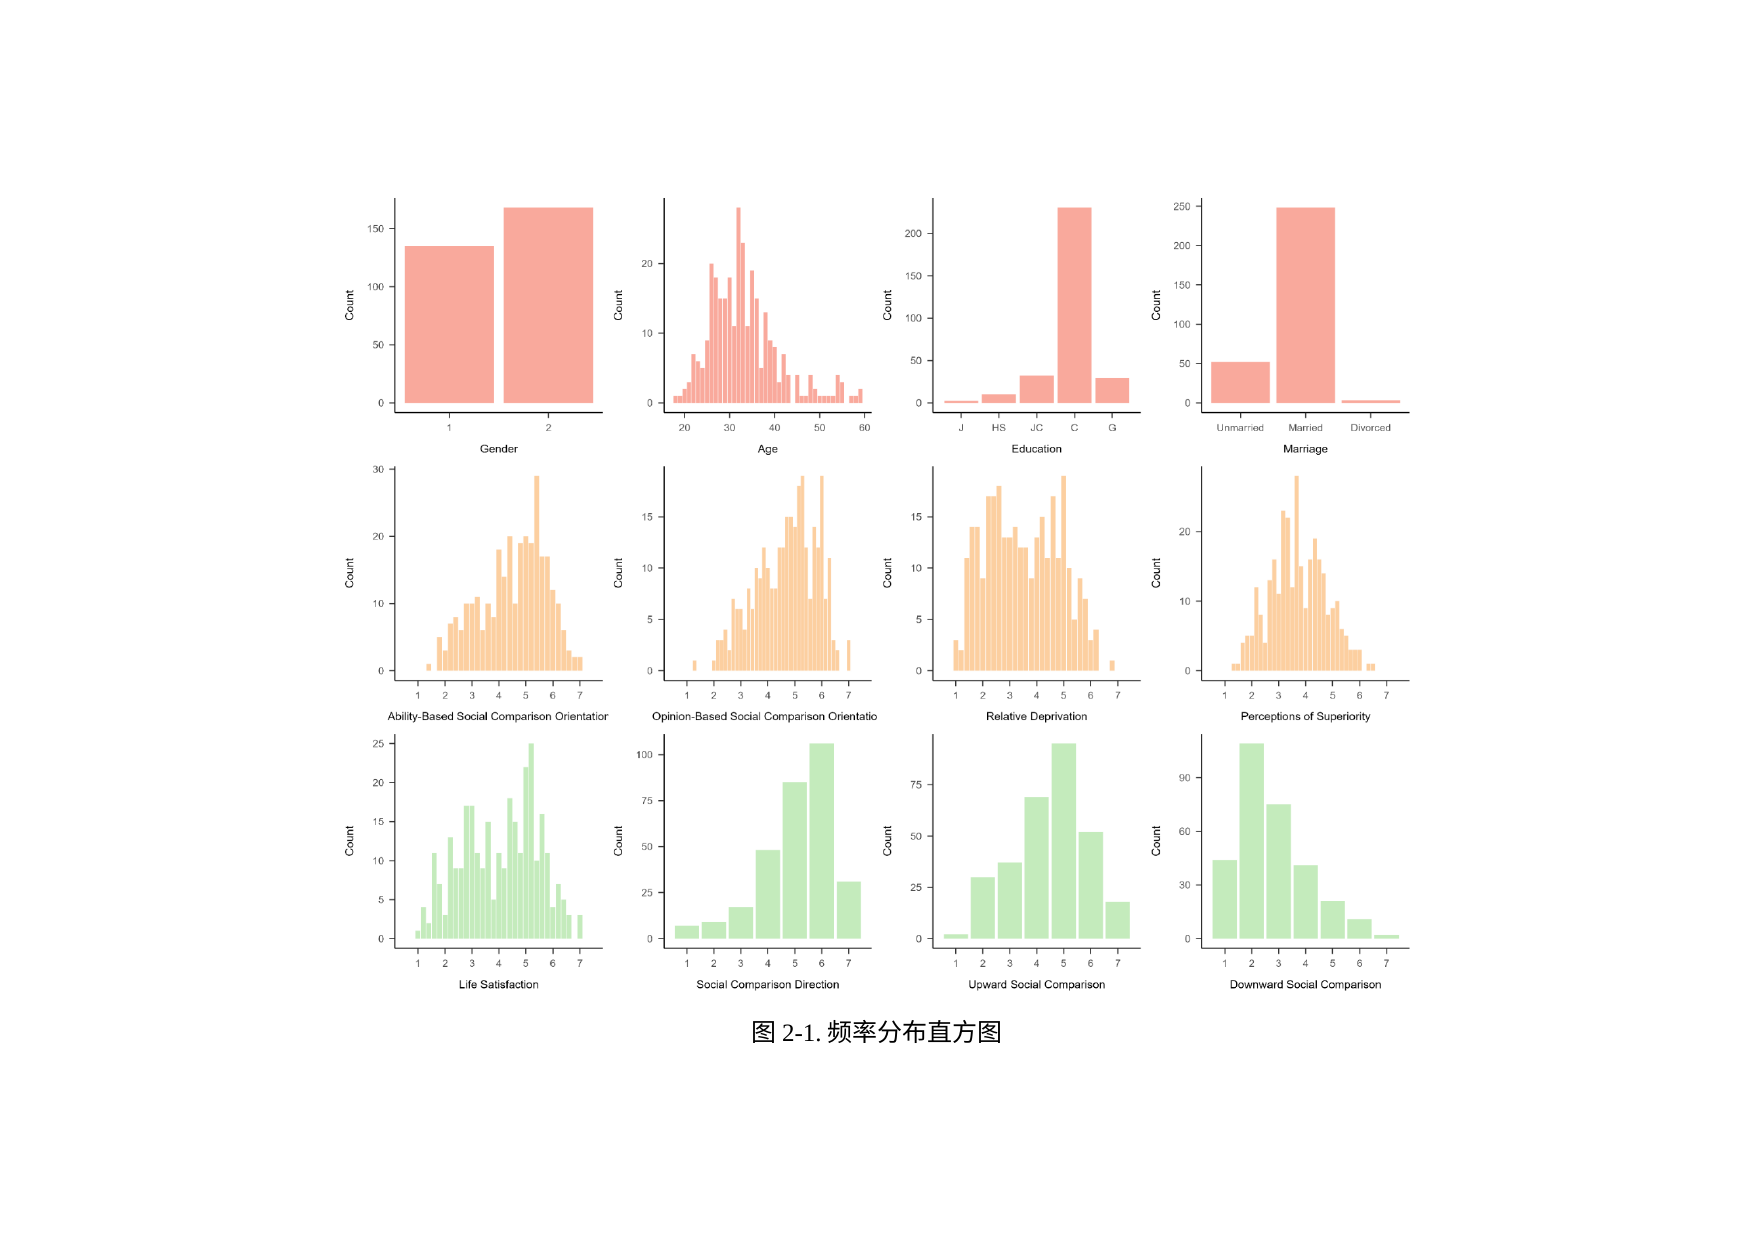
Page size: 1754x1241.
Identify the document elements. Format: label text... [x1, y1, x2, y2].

picture [334, 187, 1420, 1001]
text 图 2-1. 频率分布直方图 [150, 1012, 1604, 1050]
